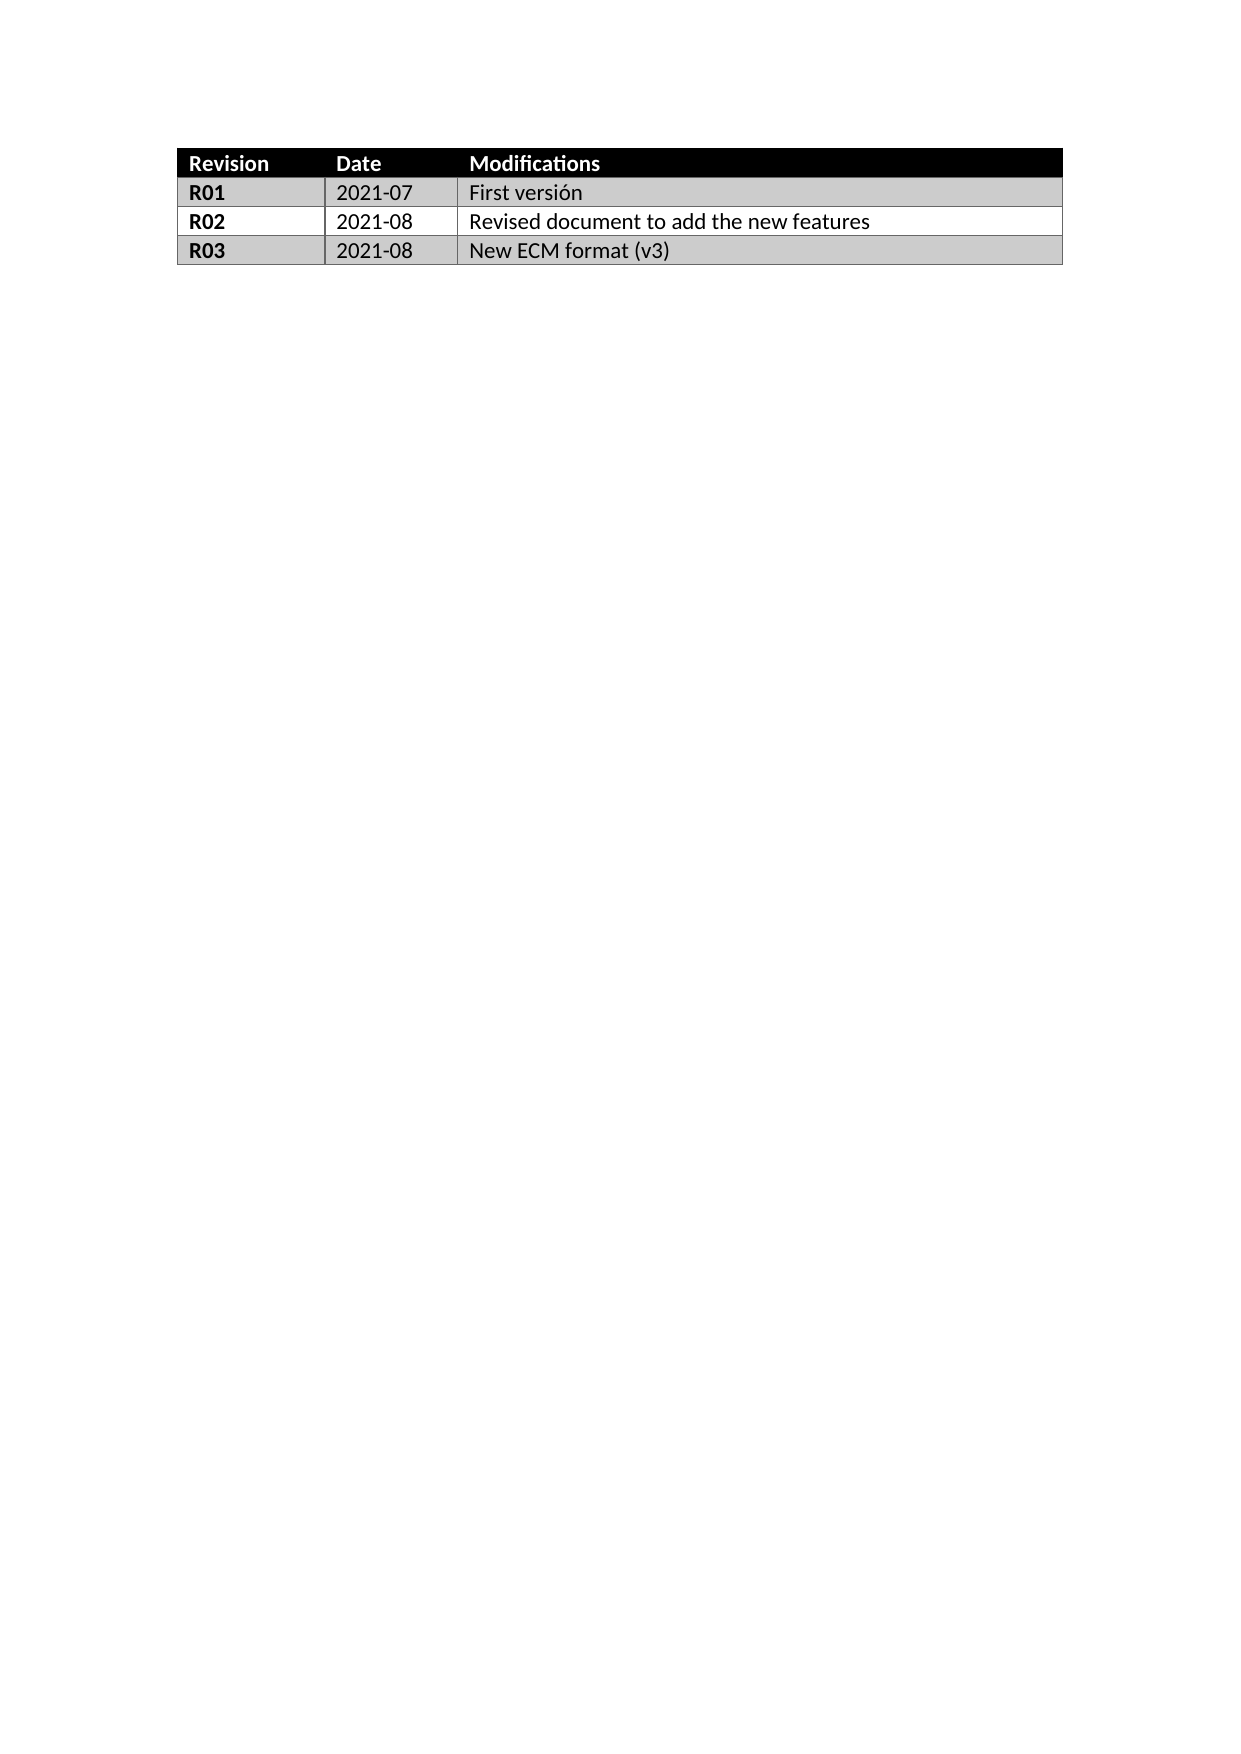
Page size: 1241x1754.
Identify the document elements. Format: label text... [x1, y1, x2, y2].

table_cell New ECM format (v3) [458, 236, 1062, 264]
table_cell R03 [178, 236, 324, 264]
table_cell 2021-08 [326, 236, 457, 264]
table_header Date [326, 149, 457, 177]
table_header Revision [178, 149, 324, 177]
table_cell R01 [178, 178, 324, 206]
table_cell Revised document to add the new features [458, 207, 1062, 235]
table_cell R02 [178, 207, 324, 235]
table_cell 2021-07 [326, 178, 457, 206]
table_header Modifications [458, 149, 1062, 177]
table_cell First versión [458, 178, 1062, 206]
table_cell 2021-08 [326, 207, 457, 235]
